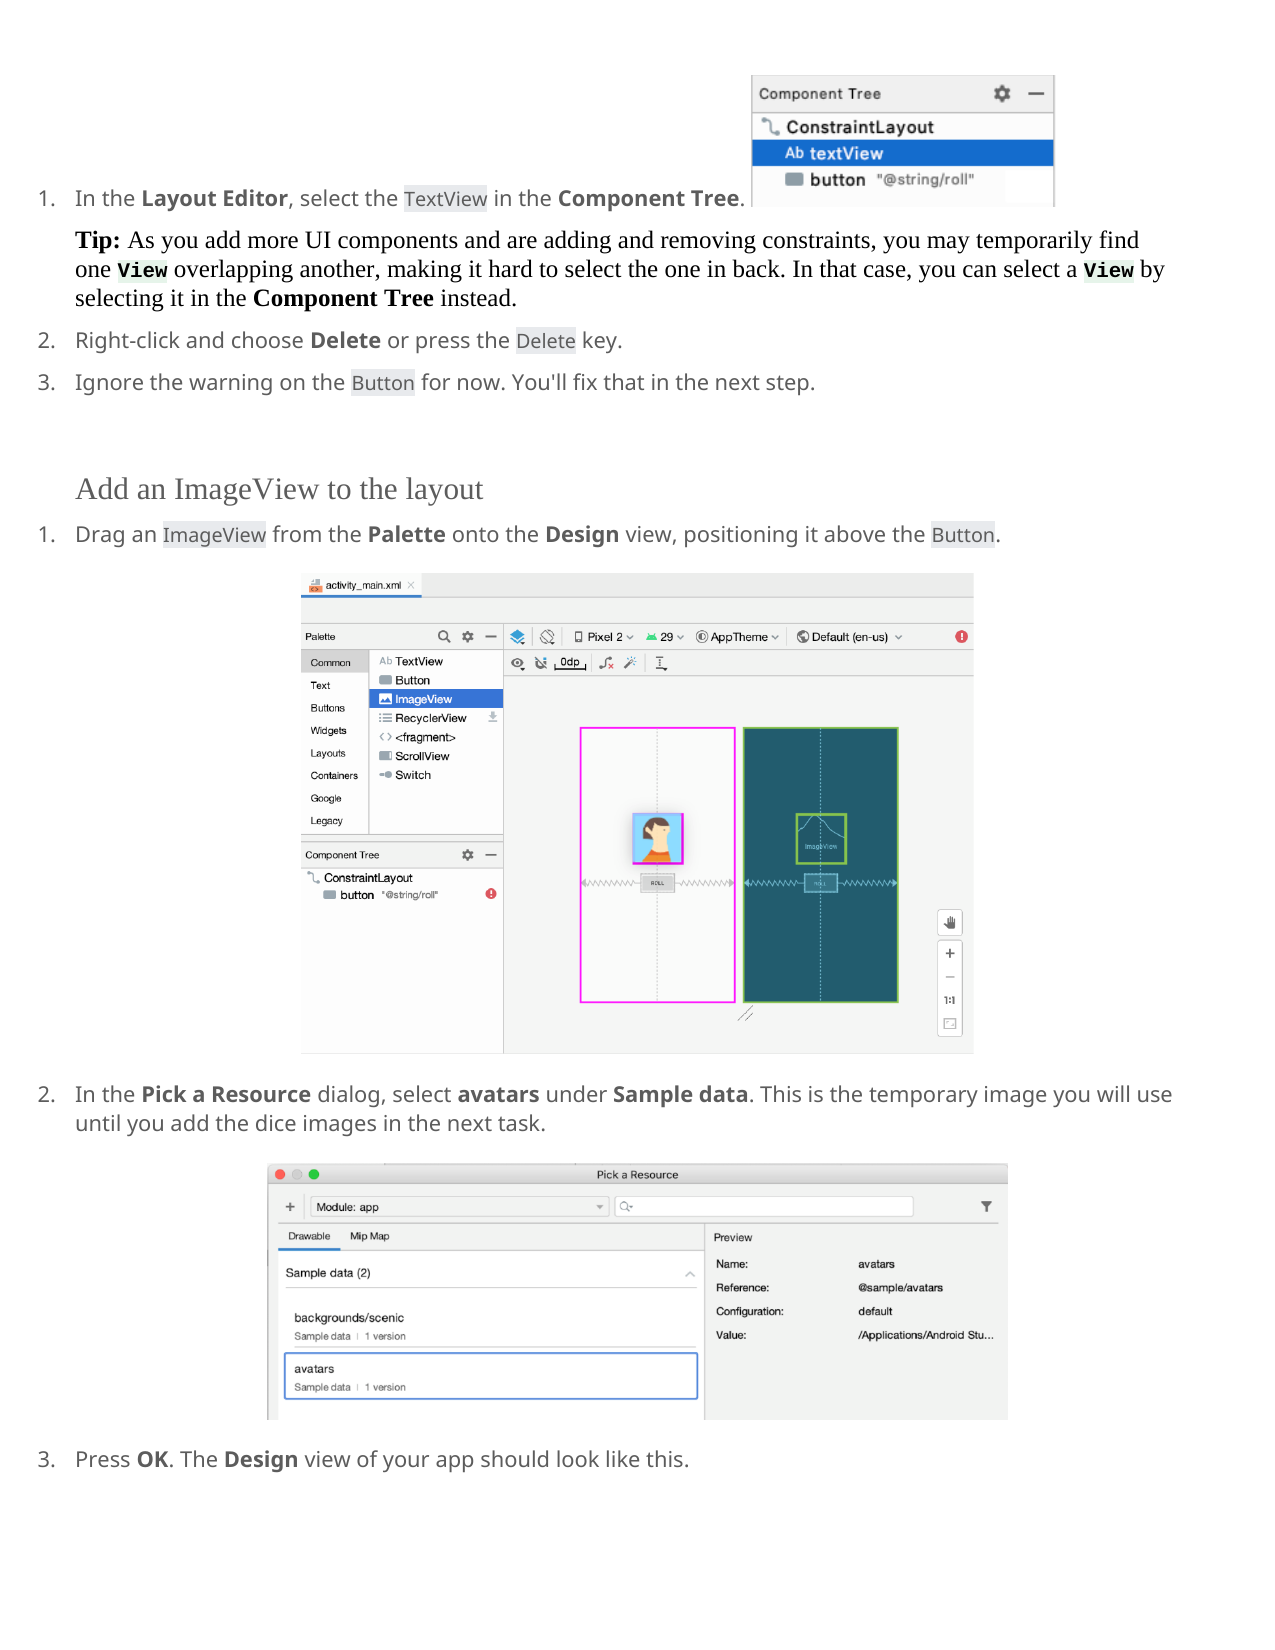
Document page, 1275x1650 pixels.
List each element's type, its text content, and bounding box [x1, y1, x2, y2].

list Ignore the warning on the Button for now. You'll fix that in the next step. [37, 367, 1200, 397]
subtitle Add an ImageView to the layout [75, 470, 1200, 506]
picture [750, 75, 1056, 207]
list Right-click and choose Delete or press the Delete key. [37, 324, 1200, 354]
text Tip: As you add more UI components and are adding and removing constraints, you may temporarily find one View overlapping another, making it hard to select the one in back. In that case, you can select a View by selecting it in the Component Tree instead. [75, 225, 1200, 312]
picture [267, 1163, 1008, 1420]
picture [301, 573, 974, 1054]
list Press OK. The Design view of your app should look like this. [37, 1444, 1200, 1474]
list Drag an ImageView from the Palette onto the Design view, positioning it above the Button. [37, 519, 1200, 548]
list In the Pick a Resource dialog, select avatars under Sample data. This is the temporary image you will use until you add the dice images in the next task. [37, 1078, 1200, 1138]
